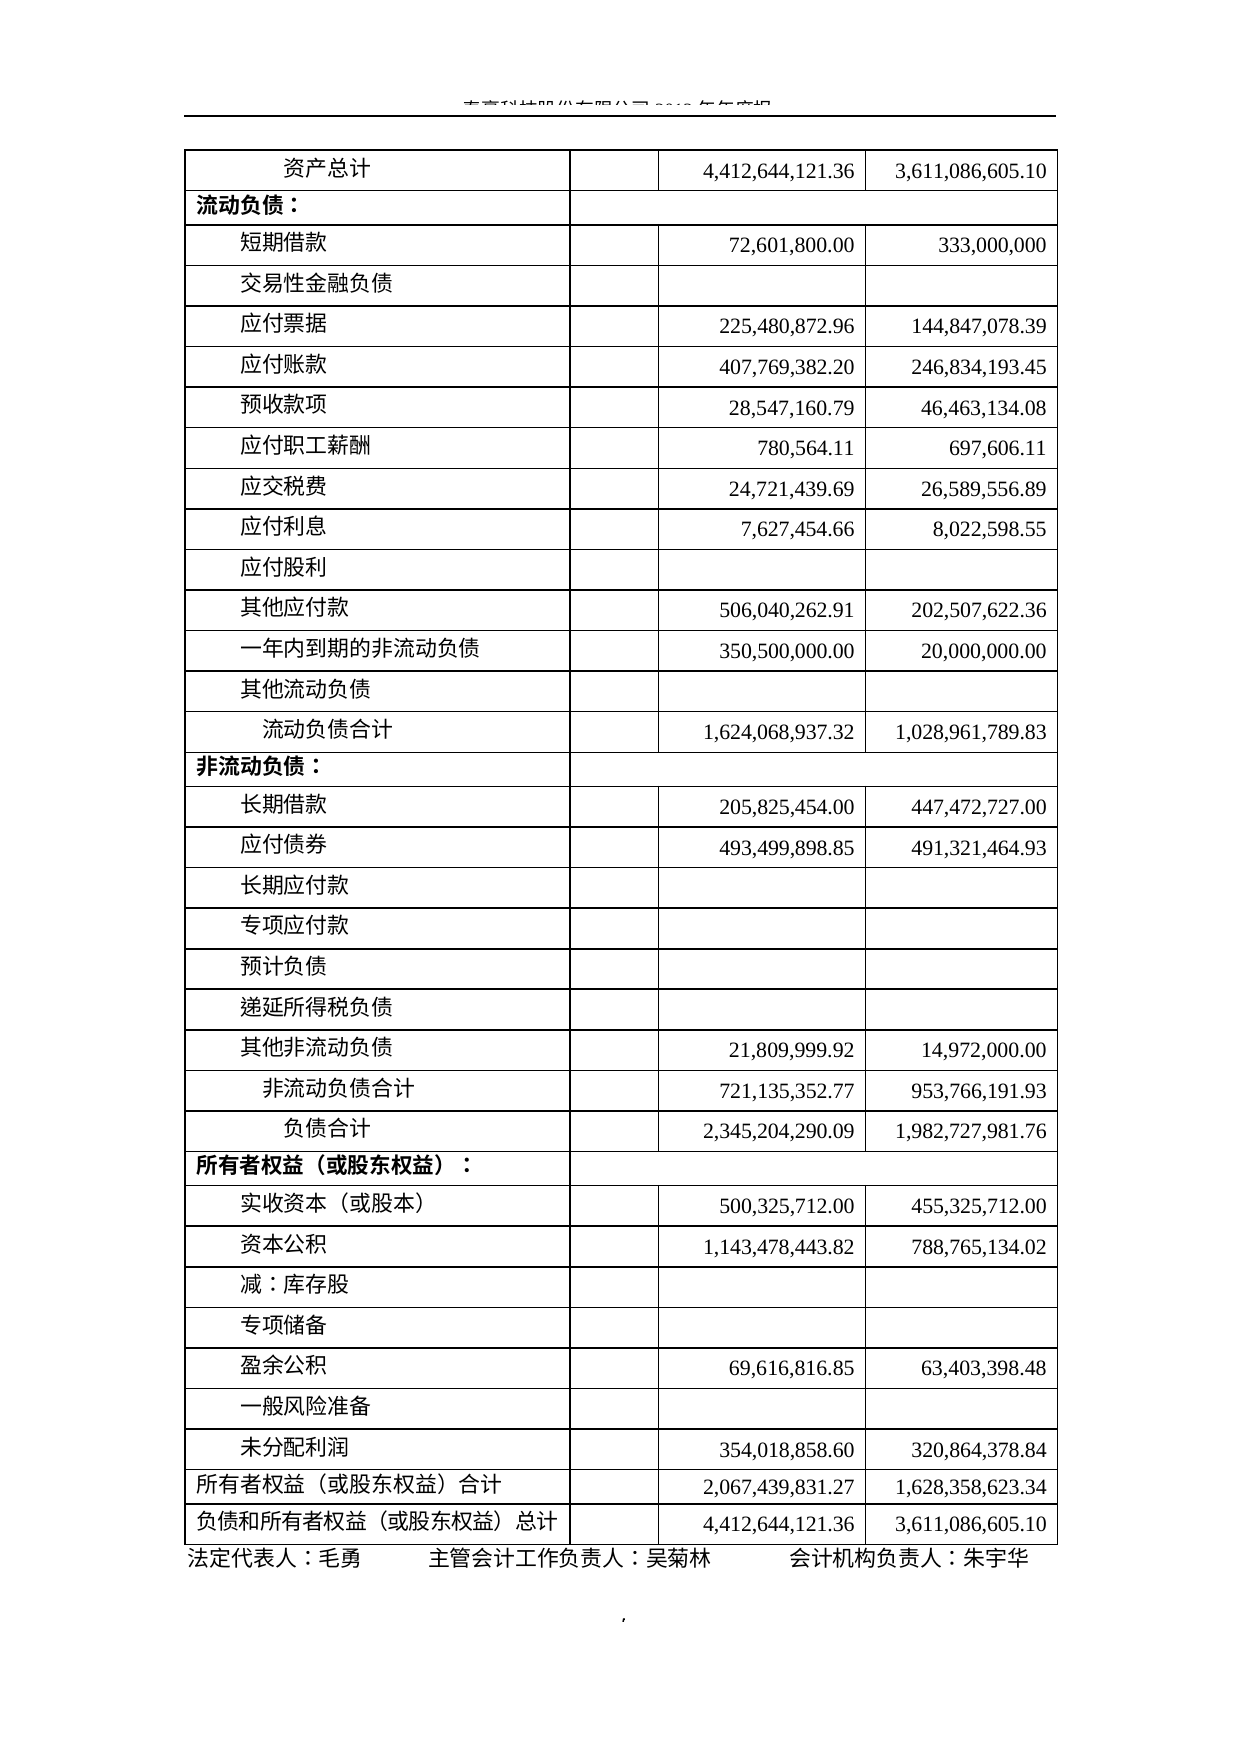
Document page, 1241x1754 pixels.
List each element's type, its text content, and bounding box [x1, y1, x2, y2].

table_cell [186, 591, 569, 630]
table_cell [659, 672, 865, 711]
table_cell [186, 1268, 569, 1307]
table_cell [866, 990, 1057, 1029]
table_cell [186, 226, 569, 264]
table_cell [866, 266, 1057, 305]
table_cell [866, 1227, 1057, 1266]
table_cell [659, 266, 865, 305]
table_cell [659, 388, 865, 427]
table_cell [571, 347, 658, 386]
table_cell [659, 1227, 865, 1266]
text 法定代表人：毛勇 主管会计工作负责人：吴菊林 会计机构负责人：朱宇华 [187, 1545, 1071, 1572]
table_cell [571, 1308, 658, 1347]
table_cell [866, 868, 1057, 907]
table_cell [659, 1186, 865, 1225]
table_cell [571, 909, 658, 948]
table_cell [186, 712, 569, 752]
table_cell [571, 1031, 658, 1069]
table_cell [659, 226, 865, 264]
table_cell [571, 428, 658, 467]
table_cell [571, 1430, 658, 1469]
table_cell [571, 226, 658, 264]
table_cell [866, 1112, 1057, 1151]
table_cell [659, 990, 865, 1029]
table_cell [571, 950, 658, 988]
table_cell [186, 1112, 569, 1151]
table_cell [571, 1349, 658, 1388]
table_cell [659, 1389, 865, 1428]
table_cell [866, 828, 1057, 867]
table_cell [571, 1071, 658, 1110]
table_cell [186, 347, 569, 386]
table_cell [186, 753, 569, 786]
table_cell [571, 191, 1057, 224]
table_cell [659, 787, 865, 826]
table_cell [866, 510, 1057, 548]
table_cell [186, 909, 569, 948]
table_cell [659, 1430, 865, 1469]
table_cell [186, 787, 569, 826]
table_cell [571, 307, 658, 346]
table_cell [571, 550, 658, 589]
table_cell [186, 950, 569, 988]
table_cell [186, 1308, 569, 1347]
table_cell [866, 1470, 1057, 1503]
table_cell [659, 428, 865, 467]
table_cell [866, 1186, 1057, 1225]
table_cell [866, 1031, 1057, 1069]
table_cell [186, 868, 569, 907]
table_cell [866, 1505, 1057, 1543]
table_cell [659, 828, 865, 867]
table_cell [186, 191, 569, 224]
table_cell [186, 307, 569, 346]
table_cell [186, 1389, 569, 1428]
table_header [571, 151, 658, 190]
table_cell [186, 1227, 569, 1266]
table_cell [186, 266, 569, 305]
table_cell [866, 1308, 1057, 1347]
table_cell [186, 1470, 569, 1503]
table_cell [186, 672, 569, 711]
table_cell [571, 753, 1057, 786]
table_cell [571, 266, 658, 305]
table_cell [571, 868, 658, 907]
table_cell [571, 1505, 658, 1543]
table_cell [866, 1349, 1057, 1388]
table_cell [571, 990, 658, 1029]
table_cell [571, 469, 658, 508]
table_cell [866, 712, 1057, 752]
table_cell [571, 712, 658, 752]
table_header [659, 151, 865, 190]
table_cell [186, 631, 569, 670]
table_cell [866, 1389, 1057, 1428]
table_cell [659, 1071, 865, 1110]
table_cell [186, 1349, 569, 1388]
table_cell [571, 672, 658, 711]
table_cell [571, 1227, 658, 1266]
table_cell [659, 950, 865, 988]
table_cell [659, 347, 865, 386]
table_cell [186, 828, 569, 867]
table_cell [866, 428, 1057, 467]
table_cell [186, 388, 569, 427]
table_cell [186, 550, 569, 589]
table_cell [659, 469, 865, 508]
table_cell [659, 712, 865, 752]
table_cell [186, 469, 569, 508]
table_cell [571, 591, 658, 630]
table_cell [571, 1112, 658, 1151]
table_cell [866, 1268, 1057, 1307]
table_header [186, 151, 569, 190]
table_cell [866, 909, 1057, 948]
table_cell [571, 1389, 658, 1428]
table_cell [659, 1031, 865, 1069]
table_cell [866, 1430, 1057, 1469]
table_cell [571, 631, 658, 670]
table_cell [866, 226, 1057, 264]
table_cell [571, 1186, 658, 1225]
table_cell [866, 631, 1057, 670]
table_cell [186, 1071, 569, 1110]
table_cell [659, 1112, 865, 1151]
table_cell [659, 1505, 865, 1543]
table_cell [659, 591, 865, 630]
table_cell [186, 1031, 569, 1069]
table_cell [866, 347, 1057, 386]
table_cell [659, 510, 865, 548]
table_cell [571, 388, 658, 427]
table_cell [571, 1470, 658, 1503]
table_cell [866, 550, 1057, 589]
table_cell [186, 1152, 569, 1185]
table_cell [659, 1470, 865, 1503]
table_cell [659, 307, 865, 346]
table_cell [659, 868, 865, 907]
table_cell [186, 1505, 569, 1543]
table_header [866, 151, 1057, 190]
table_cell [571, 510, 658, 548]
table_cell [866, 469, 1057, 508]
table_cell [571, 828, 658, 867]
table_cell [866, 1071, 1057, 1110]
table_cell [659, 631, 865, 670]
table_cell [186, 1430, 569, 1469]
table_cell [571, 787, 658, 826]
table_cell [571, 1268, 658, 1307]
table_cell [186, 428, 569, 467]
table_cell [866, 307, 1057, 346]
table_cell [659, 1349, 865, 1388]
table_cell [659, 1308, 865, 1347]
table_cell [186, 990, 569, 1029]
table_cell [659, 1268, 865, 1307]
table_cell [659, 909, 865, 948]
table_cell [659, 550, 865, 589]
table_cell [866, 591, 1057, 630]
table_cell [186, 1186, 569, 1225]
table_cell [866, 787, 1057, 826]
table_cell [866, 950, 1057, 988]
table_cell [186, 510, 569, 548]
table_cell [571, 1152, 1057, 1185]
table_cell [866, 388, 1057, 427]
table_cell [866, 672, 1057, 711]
